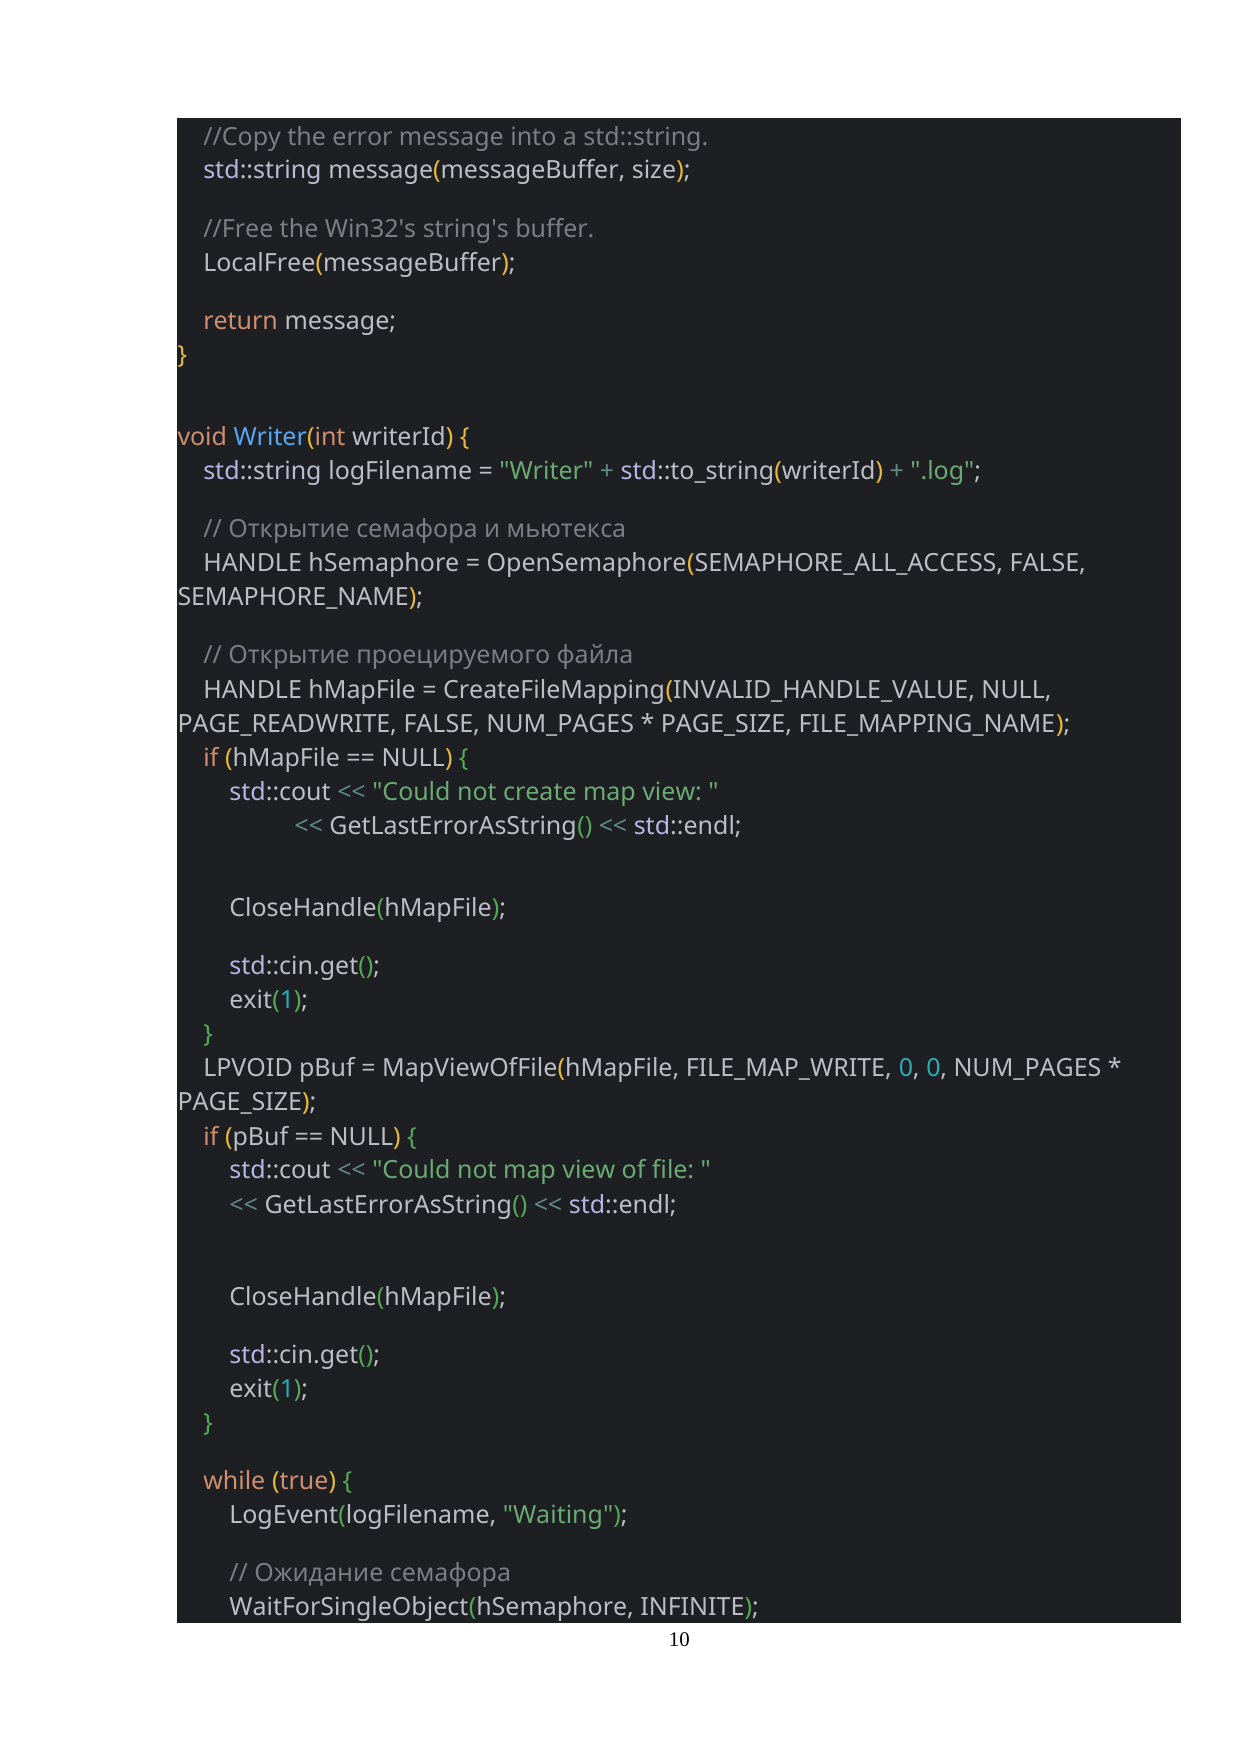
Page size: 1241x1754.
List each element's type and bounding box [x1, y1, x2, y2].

text [177, 118, 1181, 1623]
